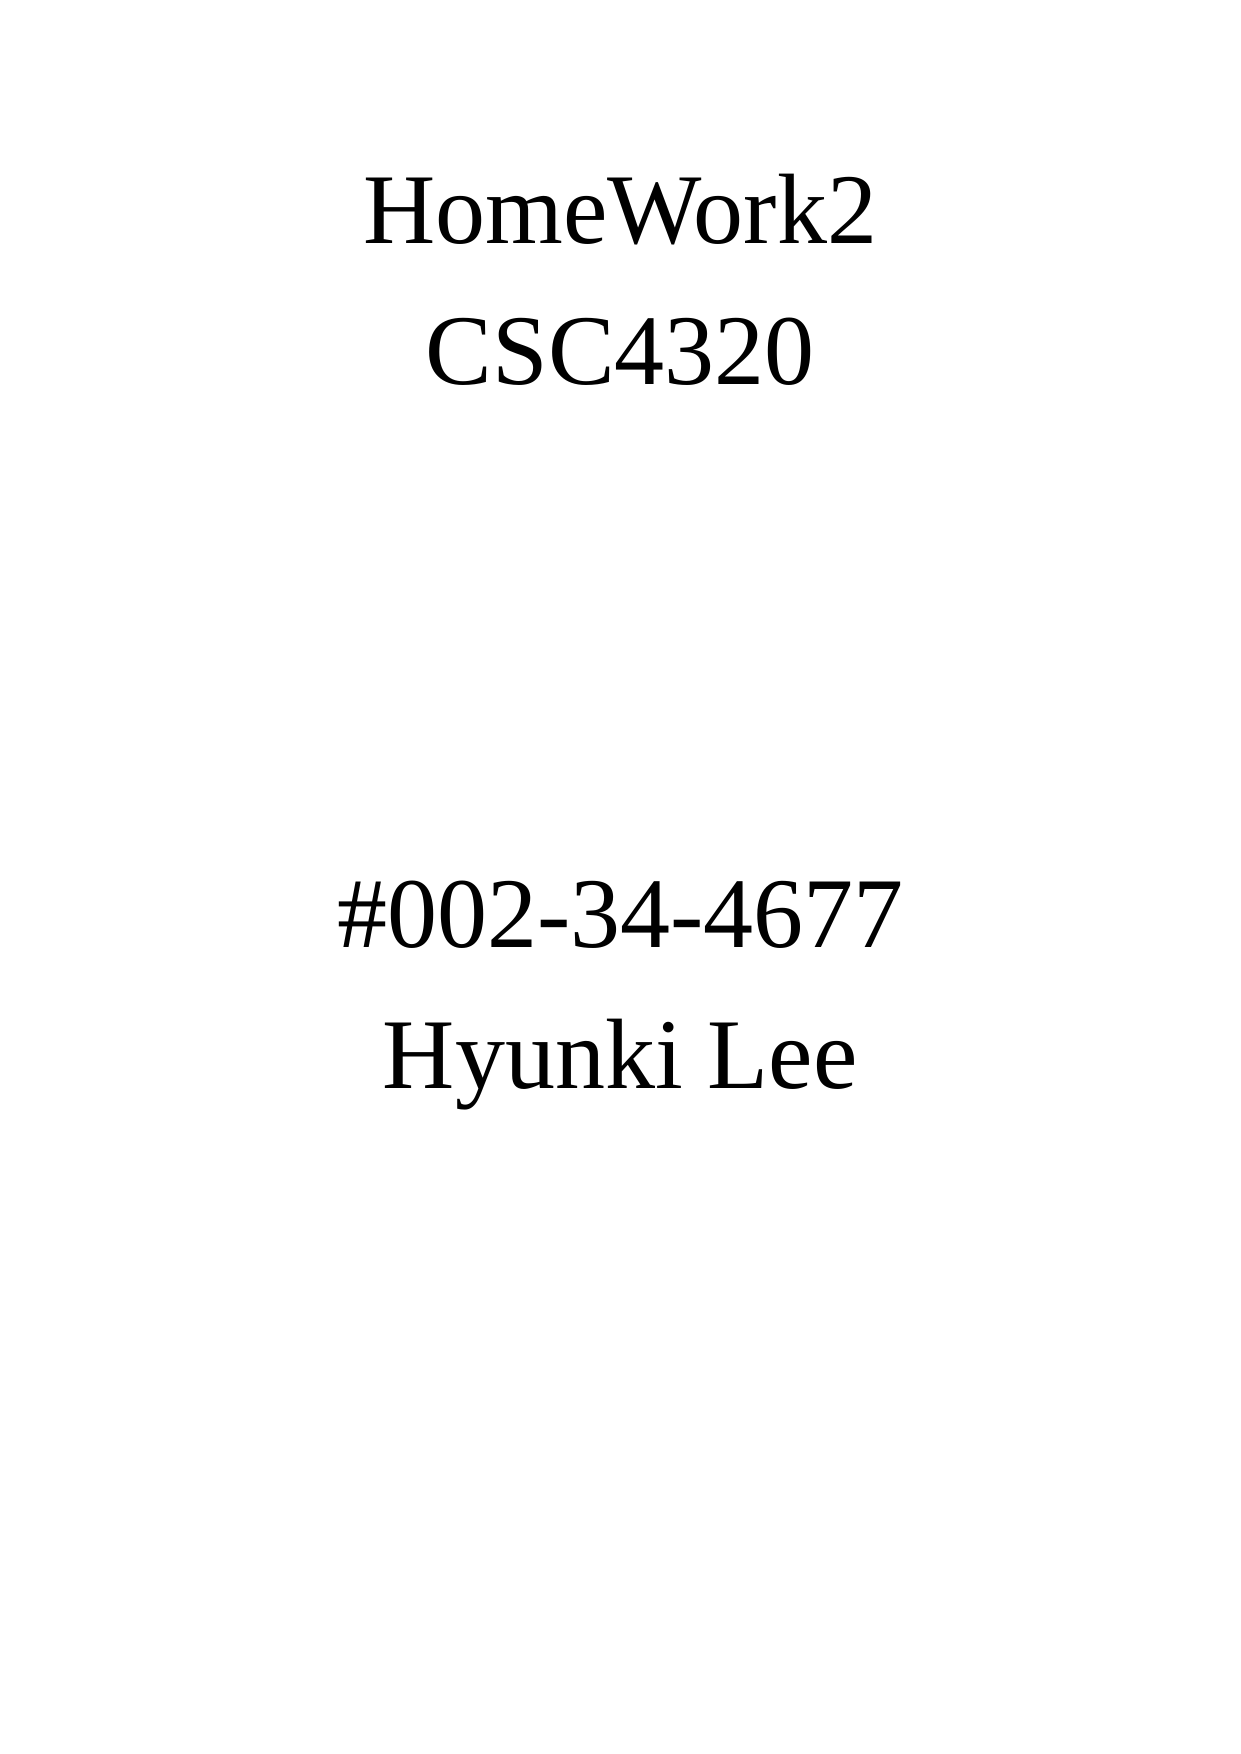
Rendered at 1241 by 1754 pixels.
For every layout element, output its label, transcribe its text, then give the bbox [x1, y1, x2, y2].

text HomeWork2 [150, 150, 1090, 265]
text #002-34-4677 [150, 854, 1090, 969]
text CSC4320 [150, 291, 1090, 406]
text Hyunki Lee [150, 995, 1090, 1110]
